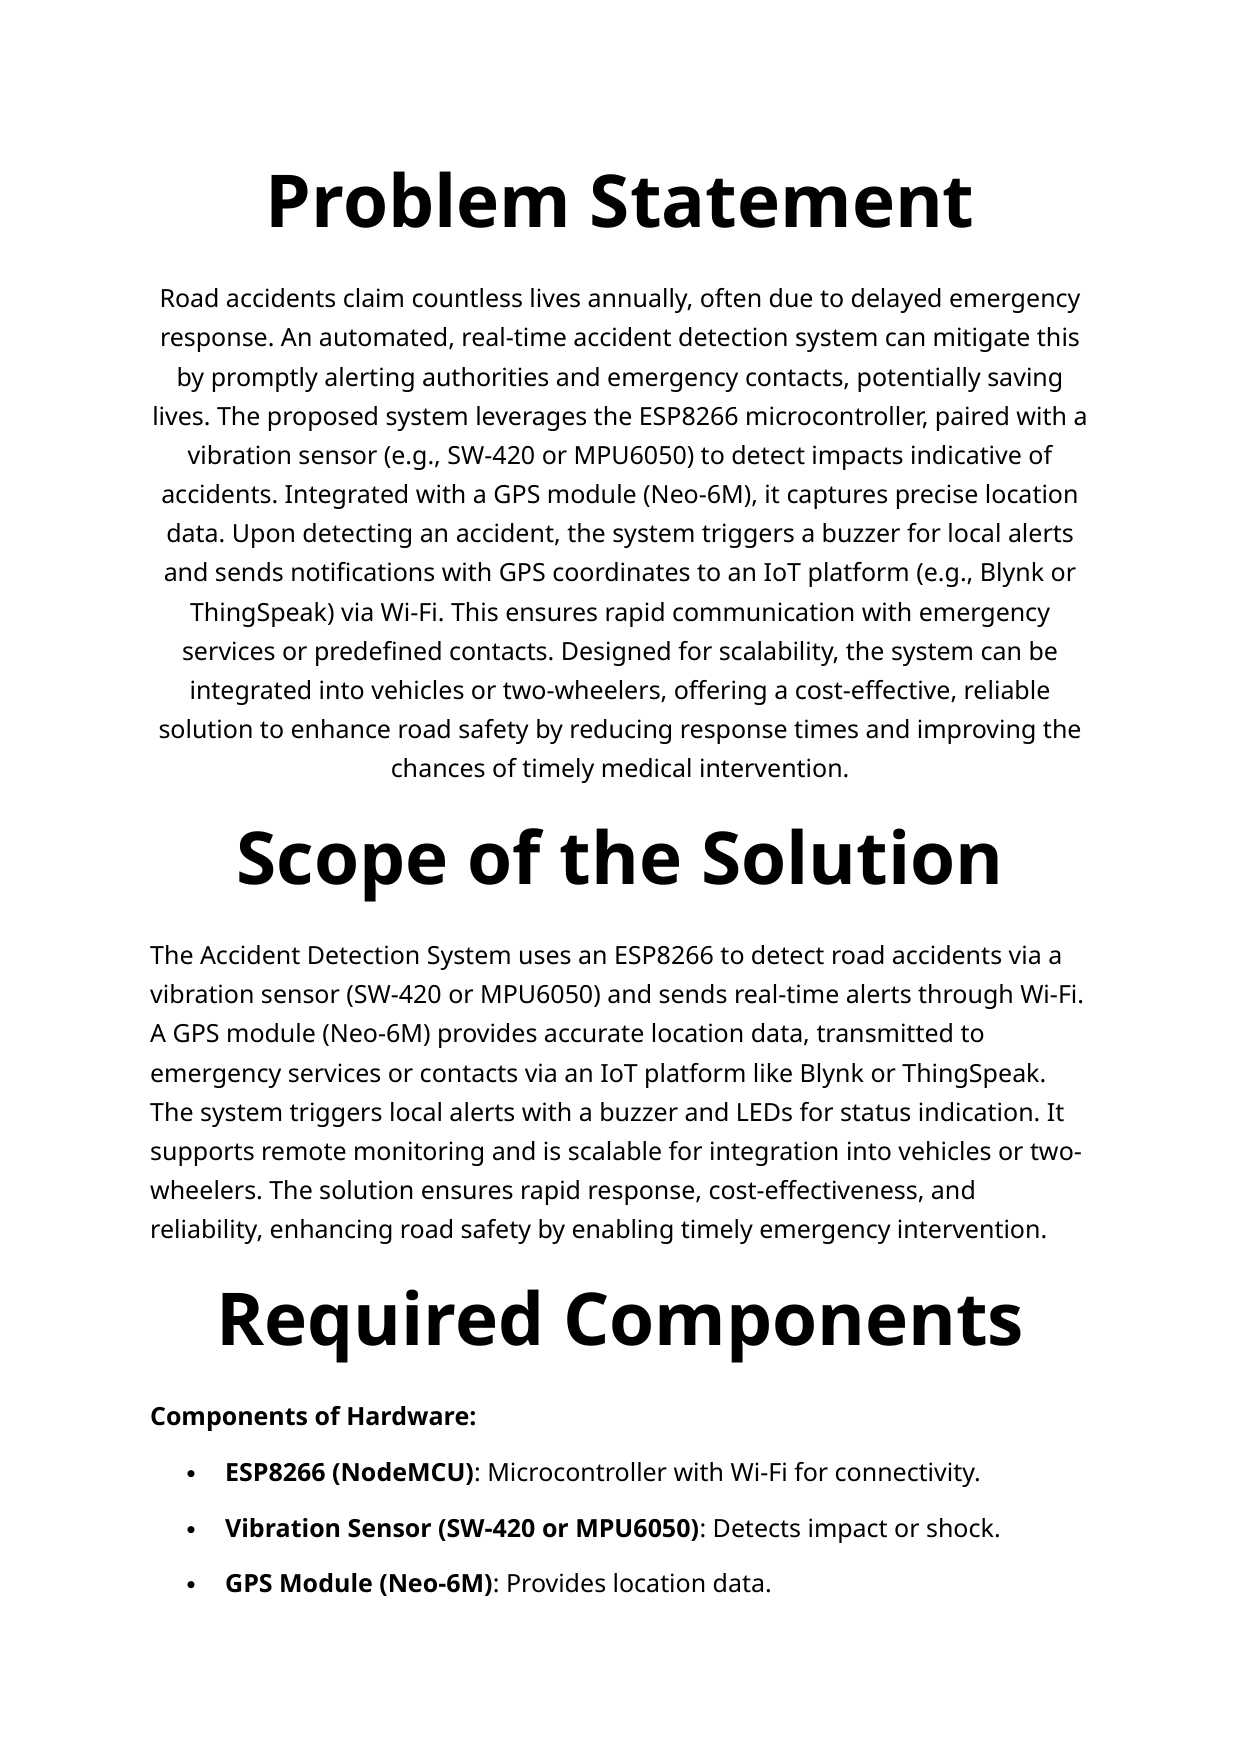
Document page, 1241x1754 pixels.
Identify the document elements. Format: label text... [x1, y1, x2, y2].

text Problem Statement [150, 150, 1090, 249]
text Required Components [150, 1268, 1090, 1367]
text The Accident Detection System uses an ESP8266 to detect road accidents via a vibration sensor (SW-420 or MPU6050) and sends real-time alerts through Wi-Fi. A GPS module (Neo-6M) provides accurate location data, transmitted to emergency services or contacts via an IoT platform like Blynk or ThingSpeak. The system triggers local alerts with a buzzer and LEDs for status indication. It supports remote monitoring and is scalable for integration into vehicles or two-wheelers. The solution ensures rapid response, cost-effectiveness, and reliability, enhancing road safety by enabling timely emergency intervention. [150, 938, 1090, 1246]
text Components of Hardware: [150, 1399, 1090, 1433]
list ESP8266 (NodeMCU): Microcontroller with Wi-Fi for connectivity. [187, 1454, 1090, 1488]
text Road accidents claim countless lives annually, often due to delayed emergency response. An automated, real-time accident detection system can mitigate this by promptly alerting authorities and emergency contacts, potentially saving lives. The proposed system leverages the ESP8266 microcontroller, paired with a vibration sensor (e.g., SW-420 or MPU6050) to detect impacts indicative of accidents. Integrated with a GPS module (Neo-6M), it captures precise location data. Upon detecting an accident, the system triggers a buzzer for local alerts and sends notifications with GPS coordinates to an IoT platform (e.g., Blynk or ThingSpeak) via Wi-Fi. This ensures rapid communication with emergency services or predefined contacts. Designed for scalability, the system can be integrated into vehicles or two-wheelers, offering a cost-effective, reliable solution to enhance road safety by reducing response times and improving the chances of timely medical intervention. [150, 281, 1090, 785]
list GPS Module (Neo-6M): Provides location data. [187, 1566, 1090, 1600]
text Scope of the Solution [150, 807, 1090, 906]
list Vibration Sensor (SW-420 or MPU6050): Detects impact or shock. [187, 1510, 1090, 1544]
